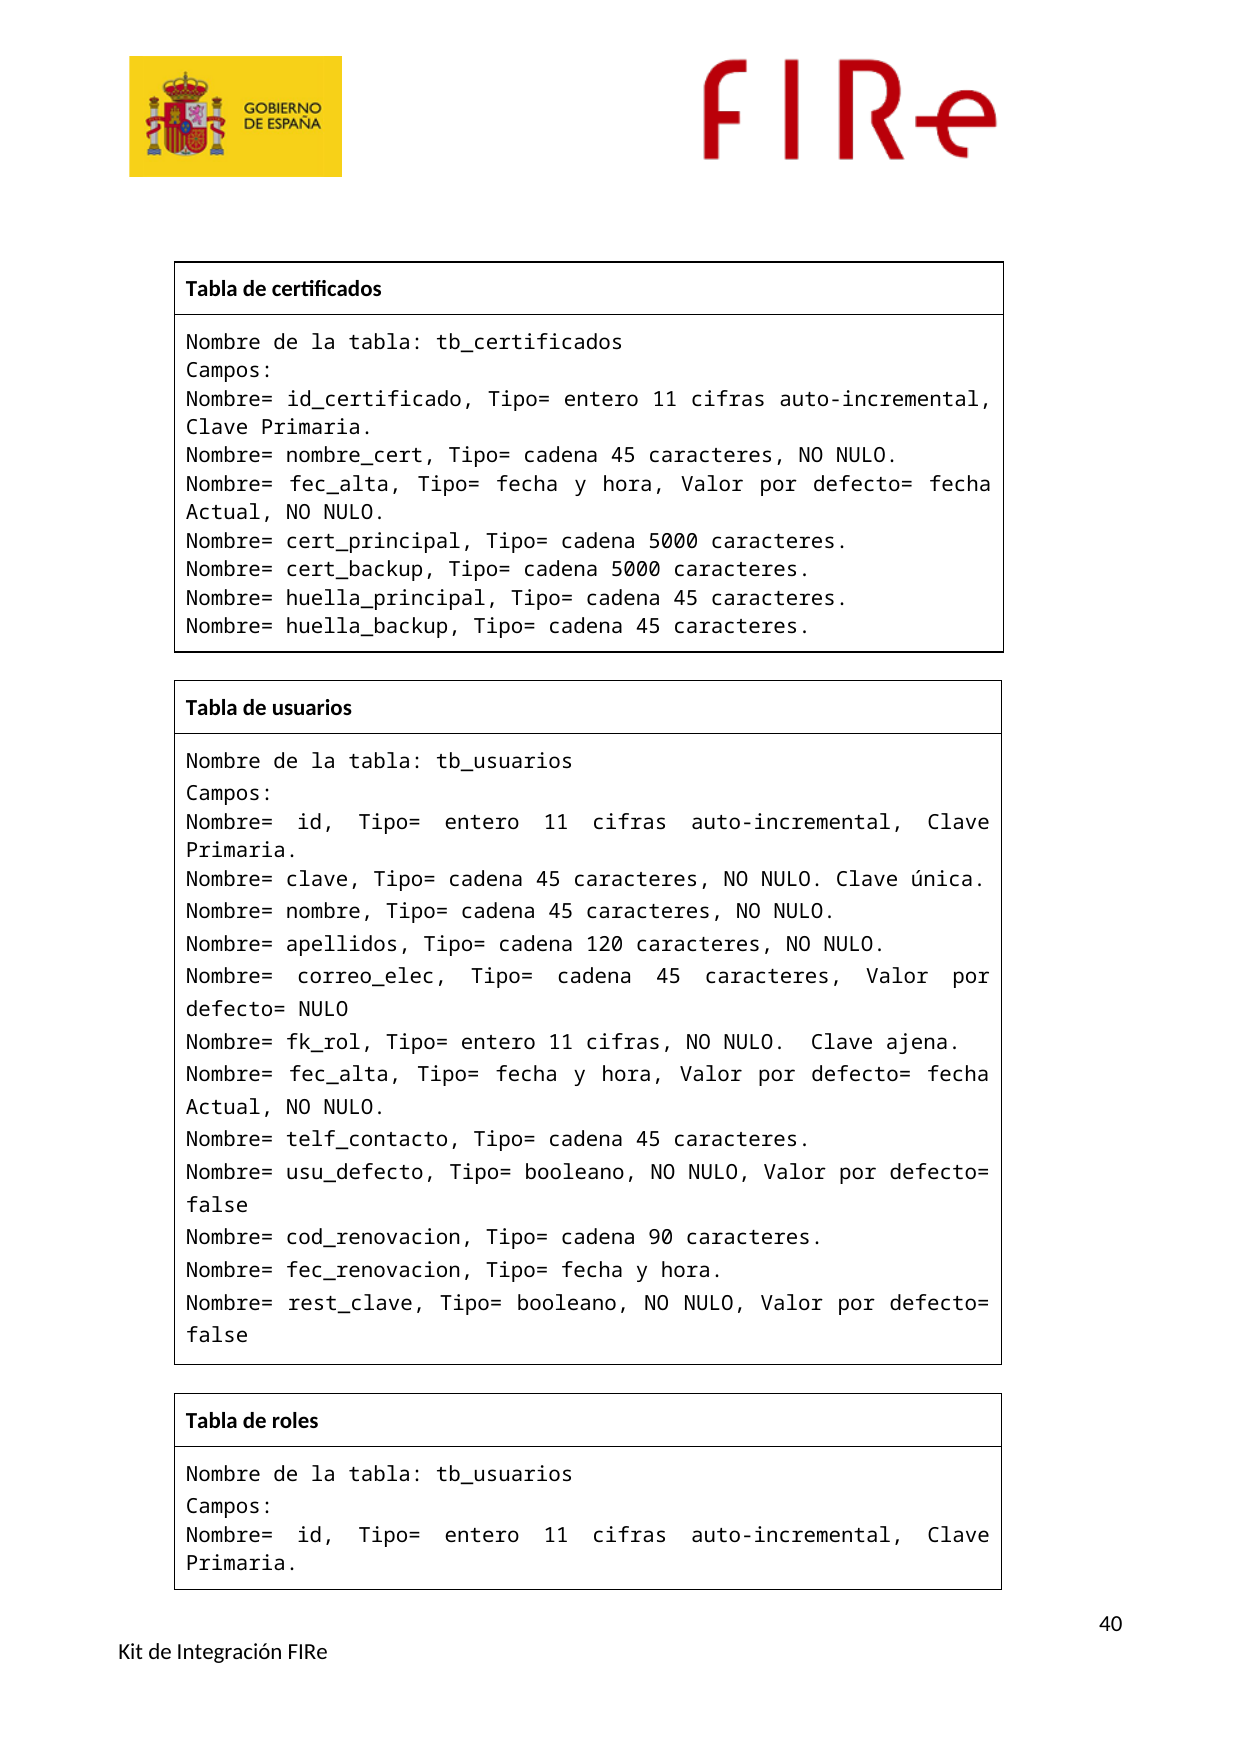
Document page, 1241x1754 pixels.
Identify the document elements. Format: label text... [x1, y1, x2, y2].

table_cell Nombre de la tabla: tb_certificados Campos: Nombre= id_certificado, Tipo= entero 11 cifras auto-incremental, Clave Primaria. Nombre= nombre_cert, Tipo= cadena 45 caracteres, NO NULO. Nombre= fec_alta, Tipo= fecha y hora, Valor por defecto= fecha Actual, NO NULO. Nombre= cert_principal, Tipo= cadena 5000 caracteres. Nombre= cert_backup, Tipo= cadena 5000 caracteres. Nombre= huella_principal, Tipo= cadena 45 caracteres. Nombre= huella_backup, Tipo= cadena 45 caracteres. [175, 315, 1003, 651]
picture [701, 56, 1002, 163]
table_cell Nombre de la tabla: tb_usuarios Campos: Nombre= id, Tipo= entero 11 cifras auto-incremental, Clave Primaria. Nombre= clave, Tipo= cadena 45 caracteres, NO NULO. Clave única. Nombre= nombre, Tipo= cadena 45 caracteres, NO NULO. Nombre= apellidos, Tipo= cadena 120 caracteres, NO NULO. Nombre= correo_elec, Tipo= cadena 45 caracteres, Valor por defecto= NULO Nombre= fk_rol, Tipo= entero 11 cifras, NO NULO. Clave ajena. Nombre= fec_alta, Tipo= fecha y hora, Valor por defecto= fecha Actual, NO NULO. Nombre= telf_contacto, Tipo= cadena 45 caracteres. Nombre= usu_defecto, Tipo= booleano, NO NULO, Valor por defecto= false Nombre= cod_renovacion, Tipo= cadena 90 caracteres. Nombre= fec_renovacion, Tipo= fecha y hora. Nombre= rest_clave, Tipo= booleano, NO NULO, Valor por defecto= false [175, 734, 1001, 1364]
table_header Tabla de certificados [175, 263, 1003, 314]
picture [129, 56, 342, 177]
table_header Tabla de usuarios [175, 681, 1001, 733]
table_header Tabla de roles [175, 1394, 1001, 1446]
